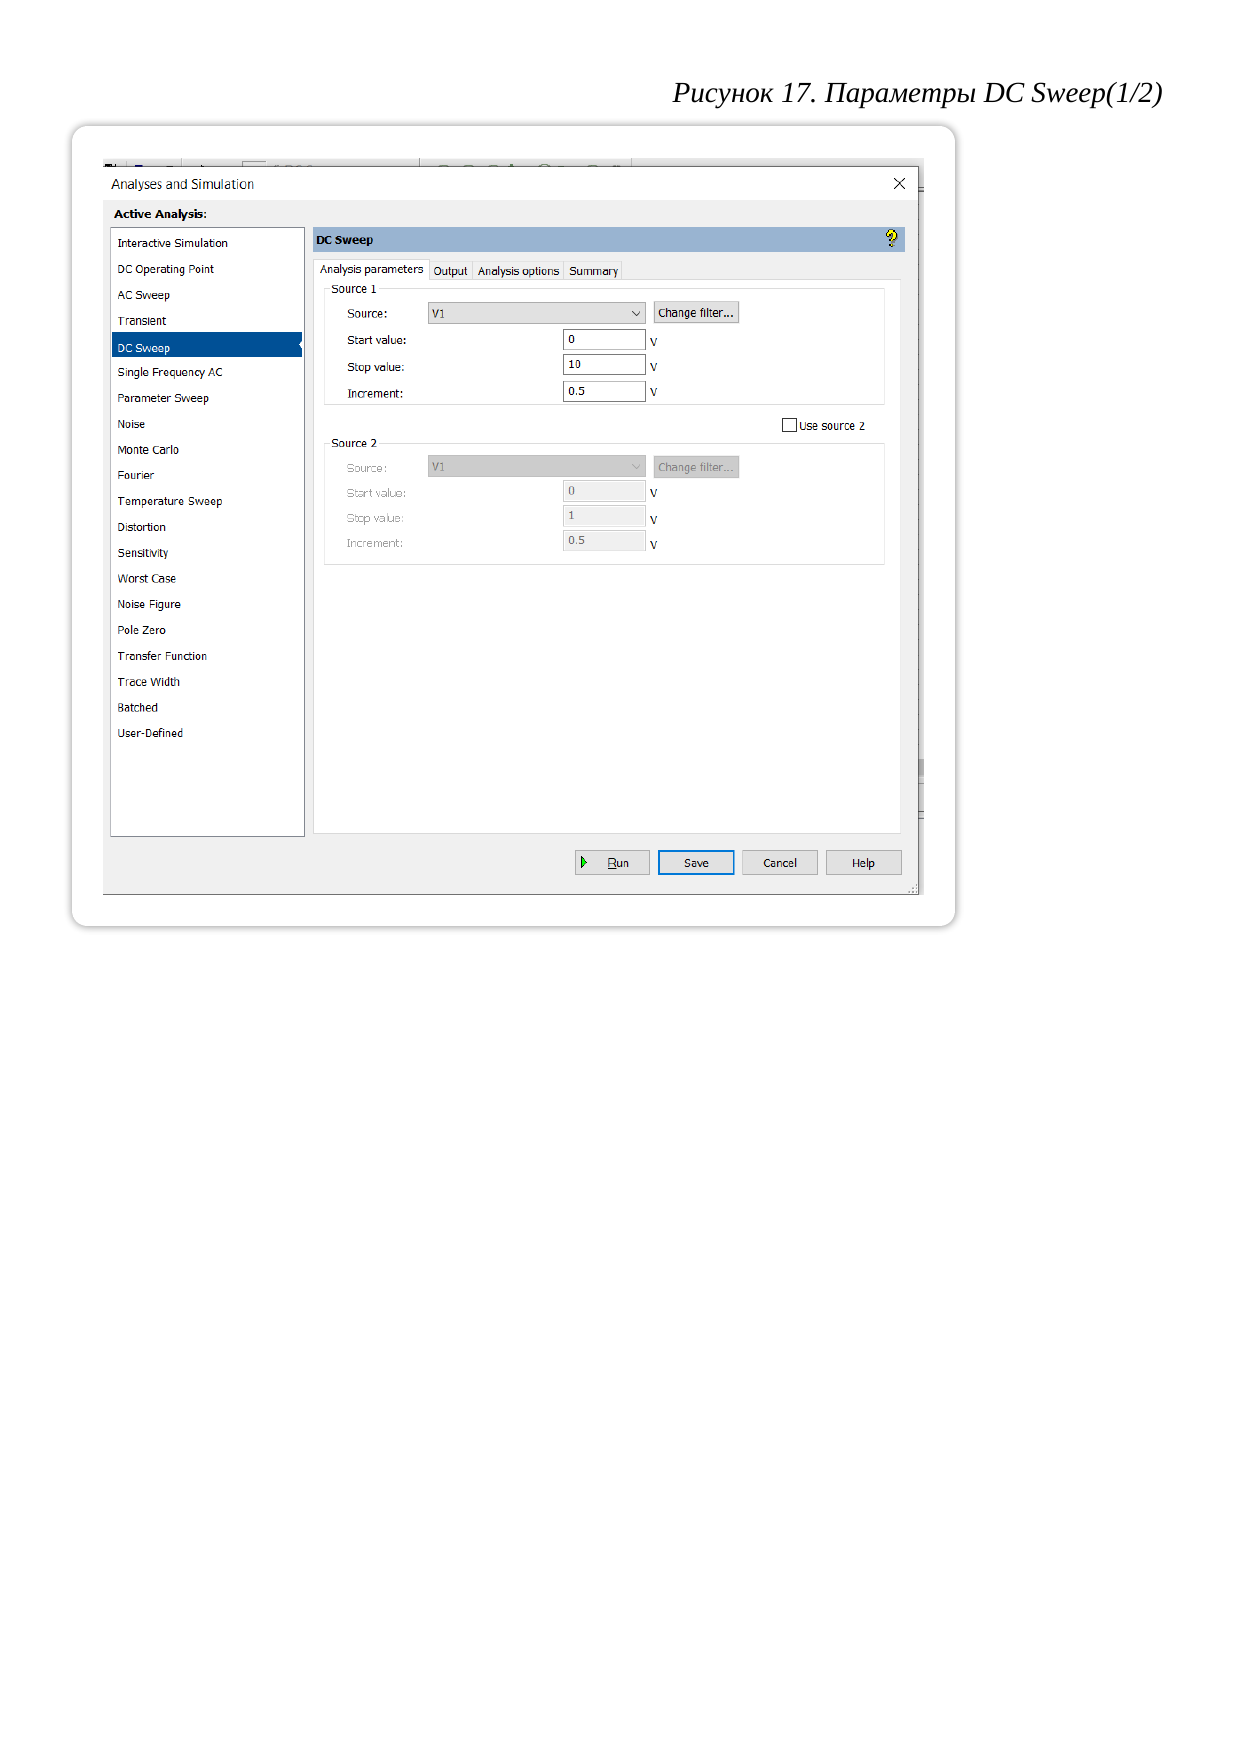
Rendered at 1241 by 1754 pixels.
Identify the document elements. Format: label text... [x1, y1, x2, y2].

picture [103, 158, 924, 895]
